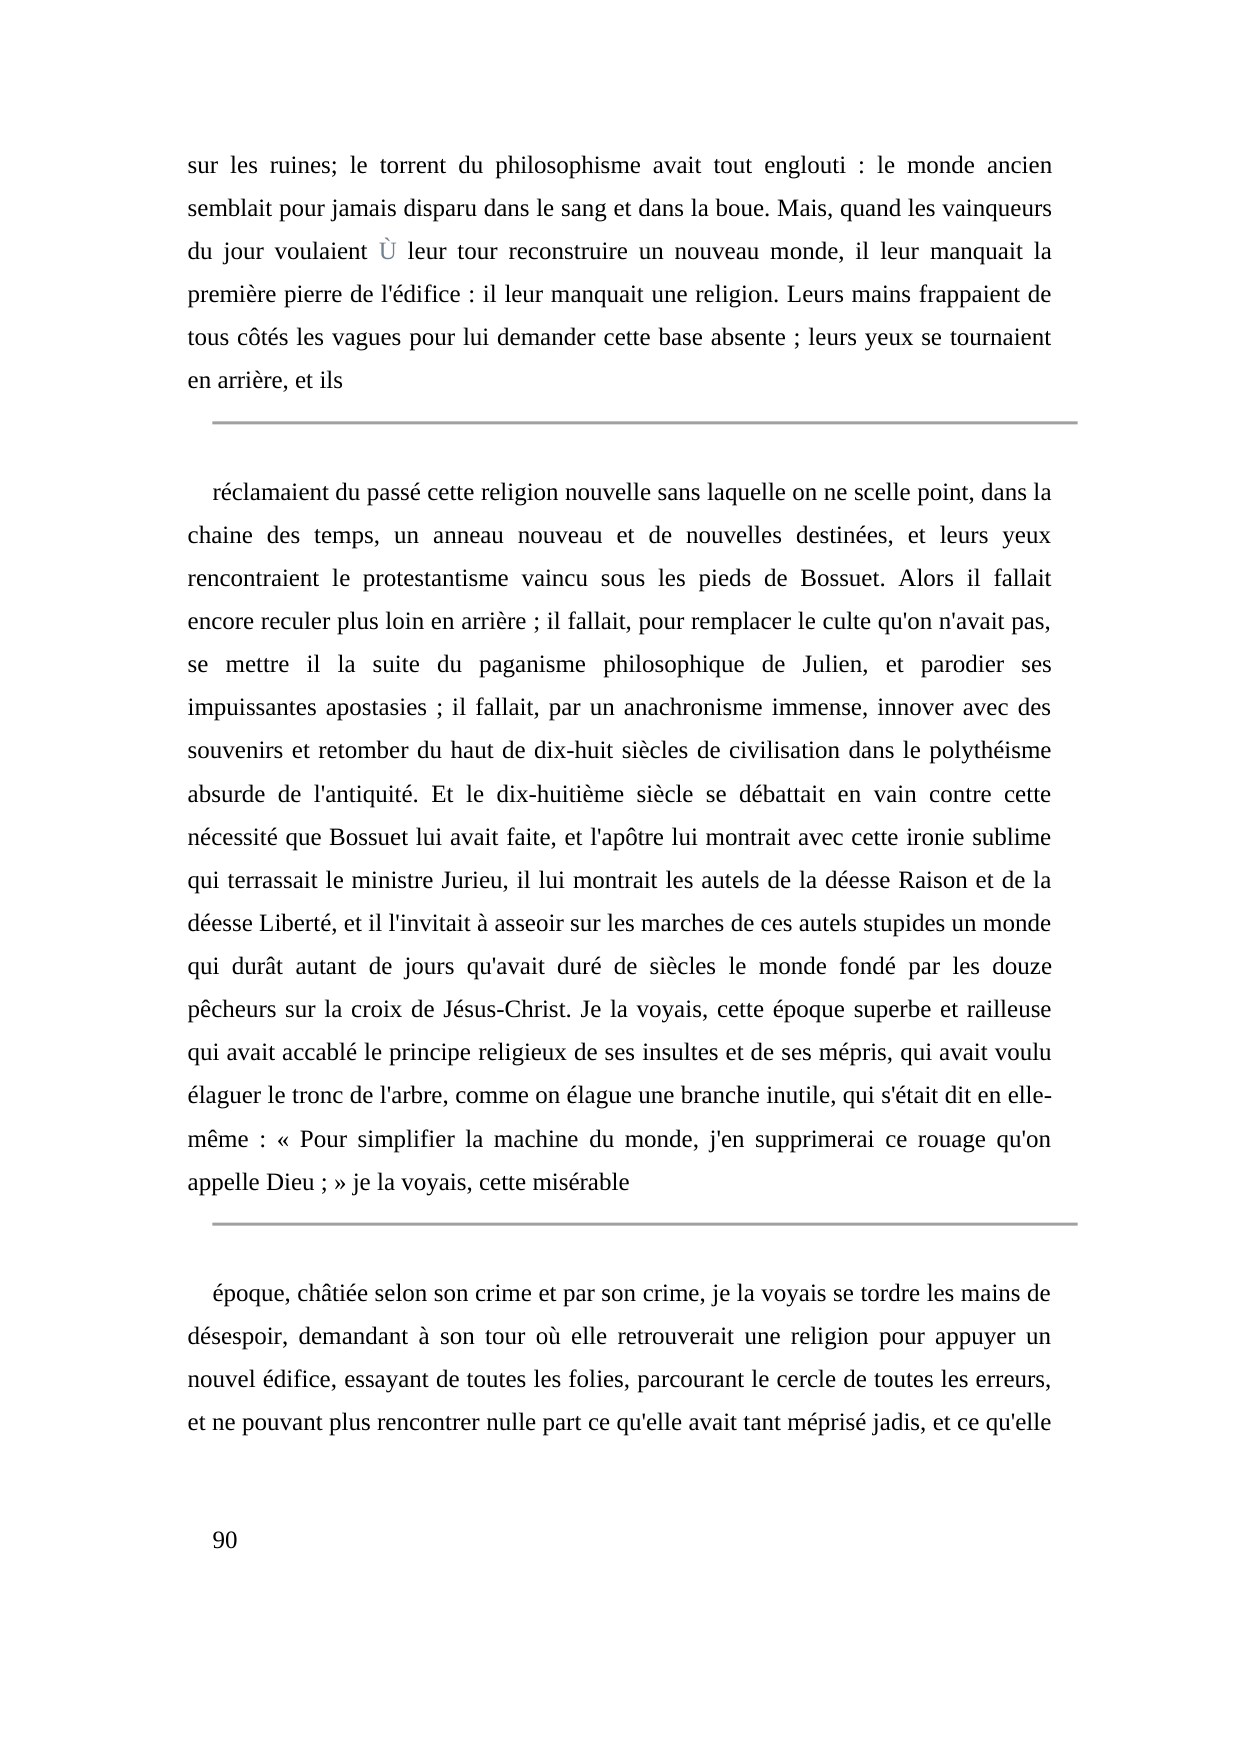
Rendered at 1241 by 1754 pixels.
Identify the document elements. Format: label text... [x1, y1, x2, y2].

text réclamaient du passé cette religion nouvelle sans laquelle on ne scelle point, dans la chaine des temps, un anneau nouveau et de nouvelles destinées, et leurs yeux rencontraient le protestantisme vaincu sous les pieds de Bossuet. Alors il fallait encore reculer plus loin en arrière ; il fallait, pour remplacer le culte qu'on n'avait pas, se mettre il la suite du paganisme philosophique de Julien, et parodier ses impuissantes apostasies ; il fallait, par un anachronisme immense, innover avec des souvenirs et retomber du haut de dix-huit siècles de civilisation dans le polythéisme absurde de l'antiquité. Et le dix-huitième siècle se débattait en vain contre cette nécessité que Bossuet lui avait faite, et l'apôtre lui montrait avec cette ironie sublime qui terrassait le ministre Jurieu, il lui montrait les autels de la déesse Raison et de la déesse Liberté, et il l'invitait à asseoir sur les marches de ces autels stupides un monde qui durât autant de jours qu'avait duré de siècles le monde fondé par les douze pêcheurs sur la croix de Jésus-Christ. Je la voyais, cette époque superbe et railleuse qui avait accablé le principe religieux de ses insultes et de ses mépris, qui avait voulu élaguer le tronc de l'arbre, comme on élague une branche inutile, qui s'était dit en elle-même : « Pour simplifier la machine du monde, j'en supprimerai ce rouage qu'on appelle Dieu ; » je la voyais, cette misérable [187, 477, 1053, 1196]
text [187, 150, 1053, 394]
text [187, 1278, 1053, 1436]
